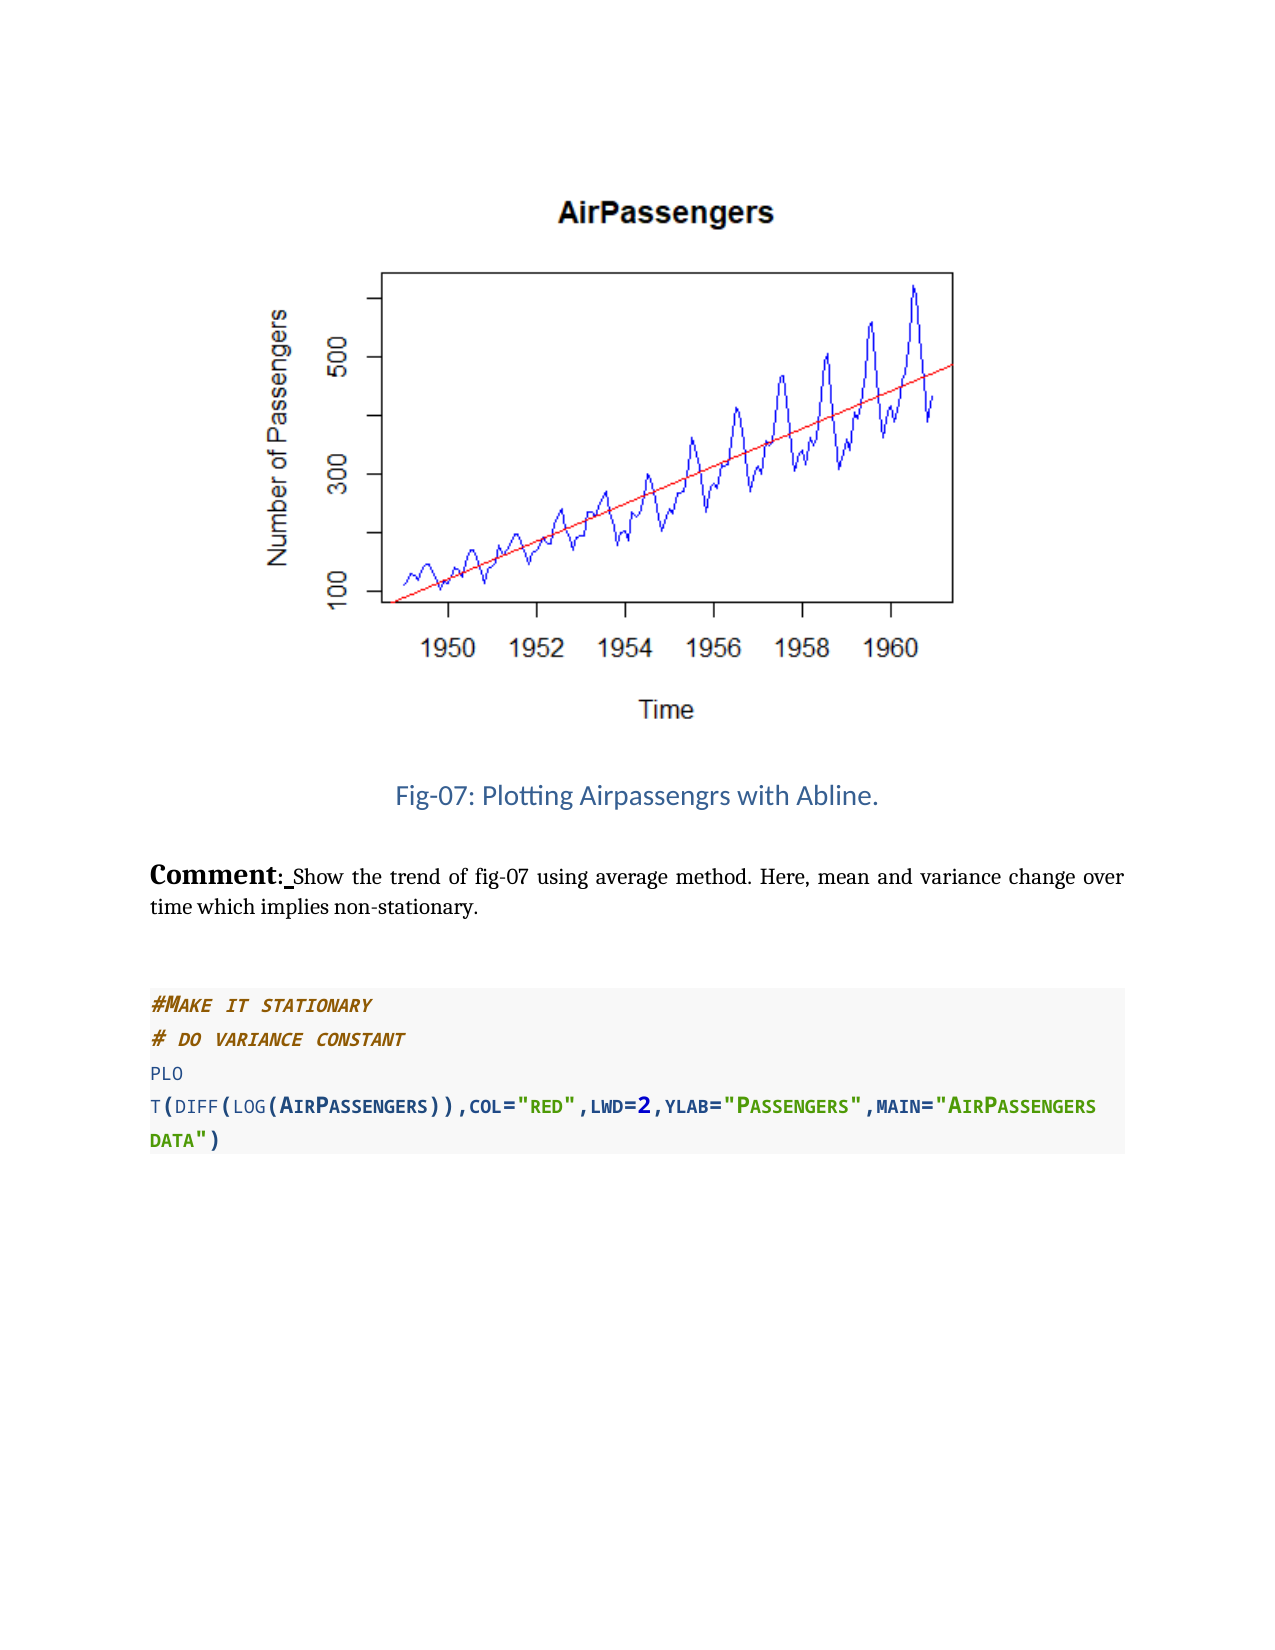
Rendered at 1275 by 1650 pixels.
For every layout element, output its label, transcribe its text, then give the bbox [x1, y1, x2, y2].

subtitle Fig-07: Plotting Airpassengrs with Abline. [150, 777, 1125, 813]
text #Make it stationary # do variance constant plot(diff(log(AirPassengers)),col="red",lwd=2,ylab="Passengers",main="AirPassengers data") [150, 988, 1125, 1154]
picture [258, 150, 1017, 757]
text Comment: Show the trend of fig-07 using average method. Here, mean and variance change over time which implies non-stationary. [150, 858, 1125, 920]
